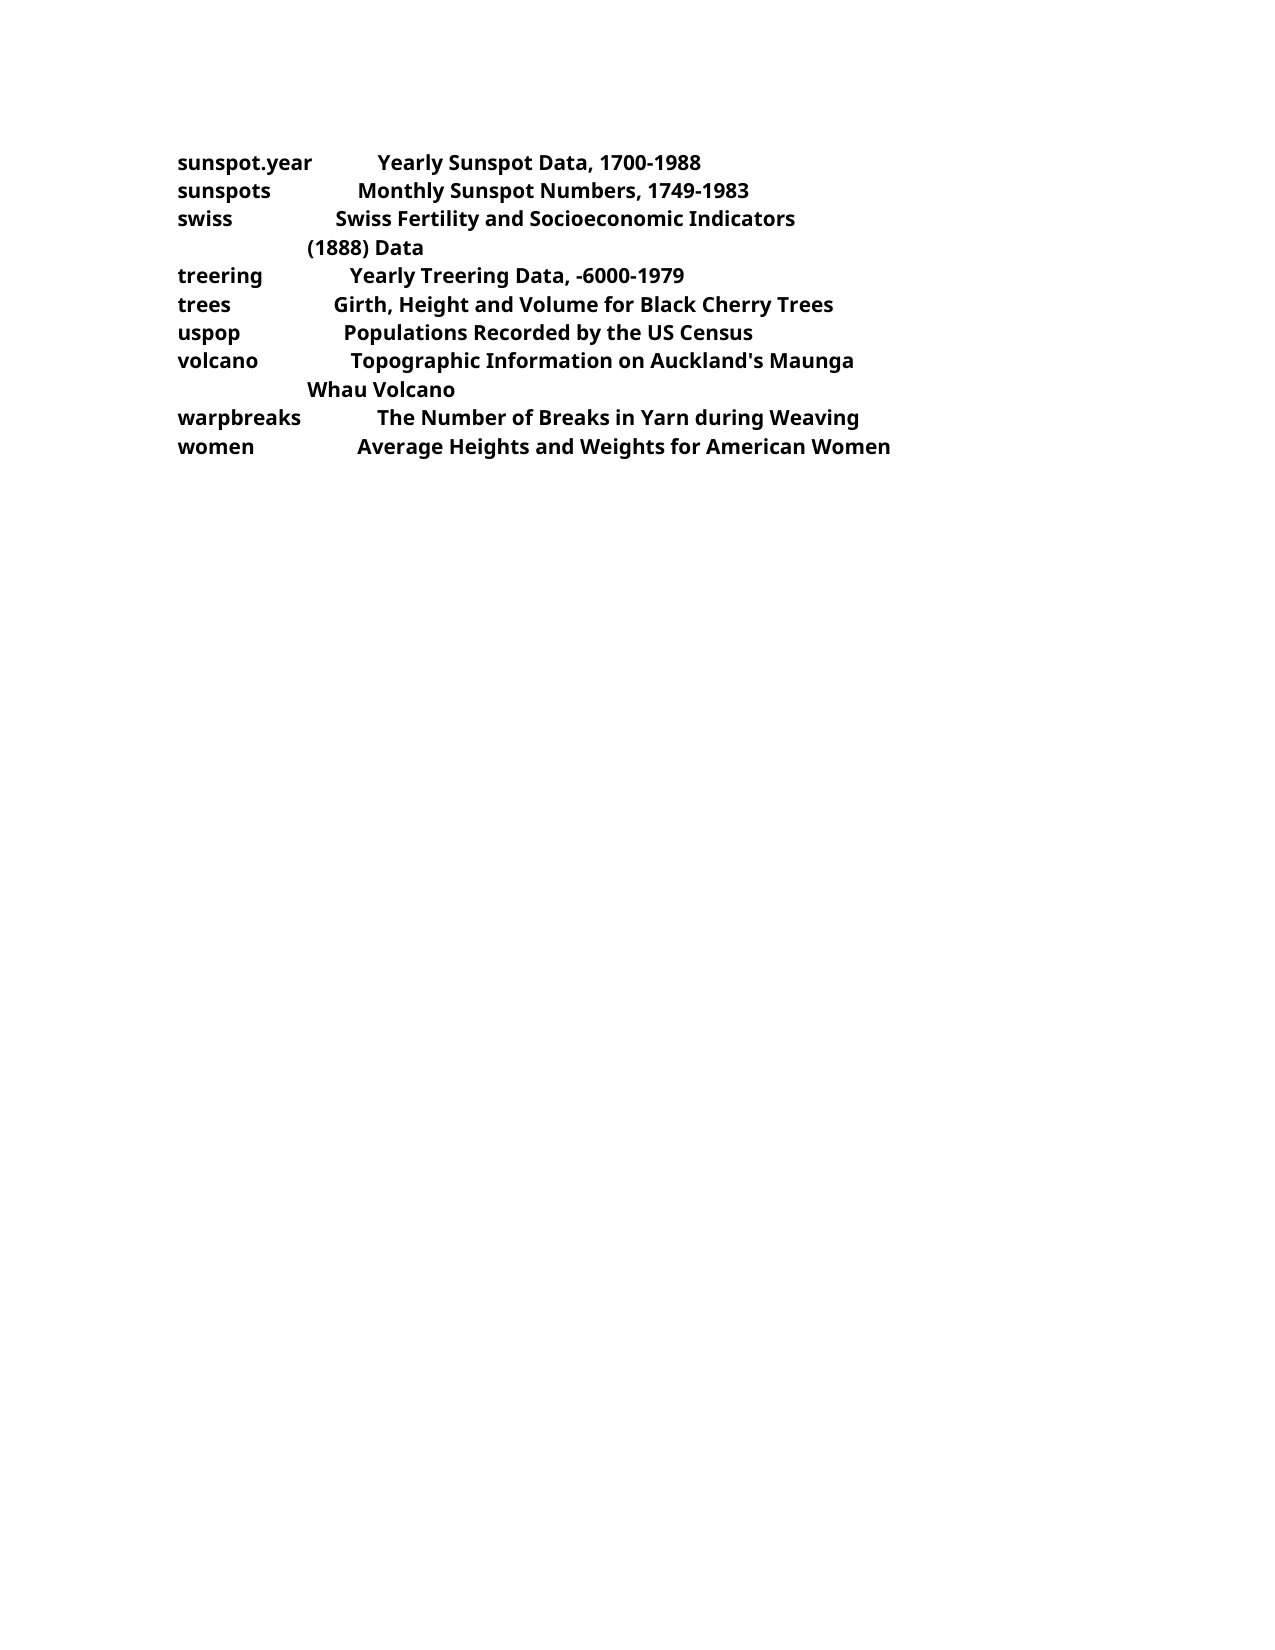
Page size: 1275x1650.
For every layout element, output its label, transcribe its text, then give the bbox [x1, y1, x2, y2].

text sunspot.year Yearly Sunspot Data, 1700-1988 [177, 148, 1098, 176]
text uspop Populations Recorded by the US Census [177, 318, 1098, 347]
text Whau Volcano [177, 375, 1098, 403]
text warpbreaks The Number of Breaks in Yarn during Weaving [177, 403, 1098, 432]
text treering Yearly Treering Data, -6000-1979 [177, 261, 1098, 290]
text (1888) Data [177, 233, 1098, 261]
text swiss Swiss Fertility and Socioeconomic Indicators [177, 204, 1098, 233]
text sunspots Monthly Sunspot Numbers, 1749-1983 [177, 176, 1098, 204]
text women Average Heights and Weights for American Women [177, 432, 1098, 460]
text trees Girth, Height and Volume for Black Cherry Trees [177, 290, 1098, 318]
text volcano Topographic Information on Auckland's Maunga [177, 347, 1098, 375]
